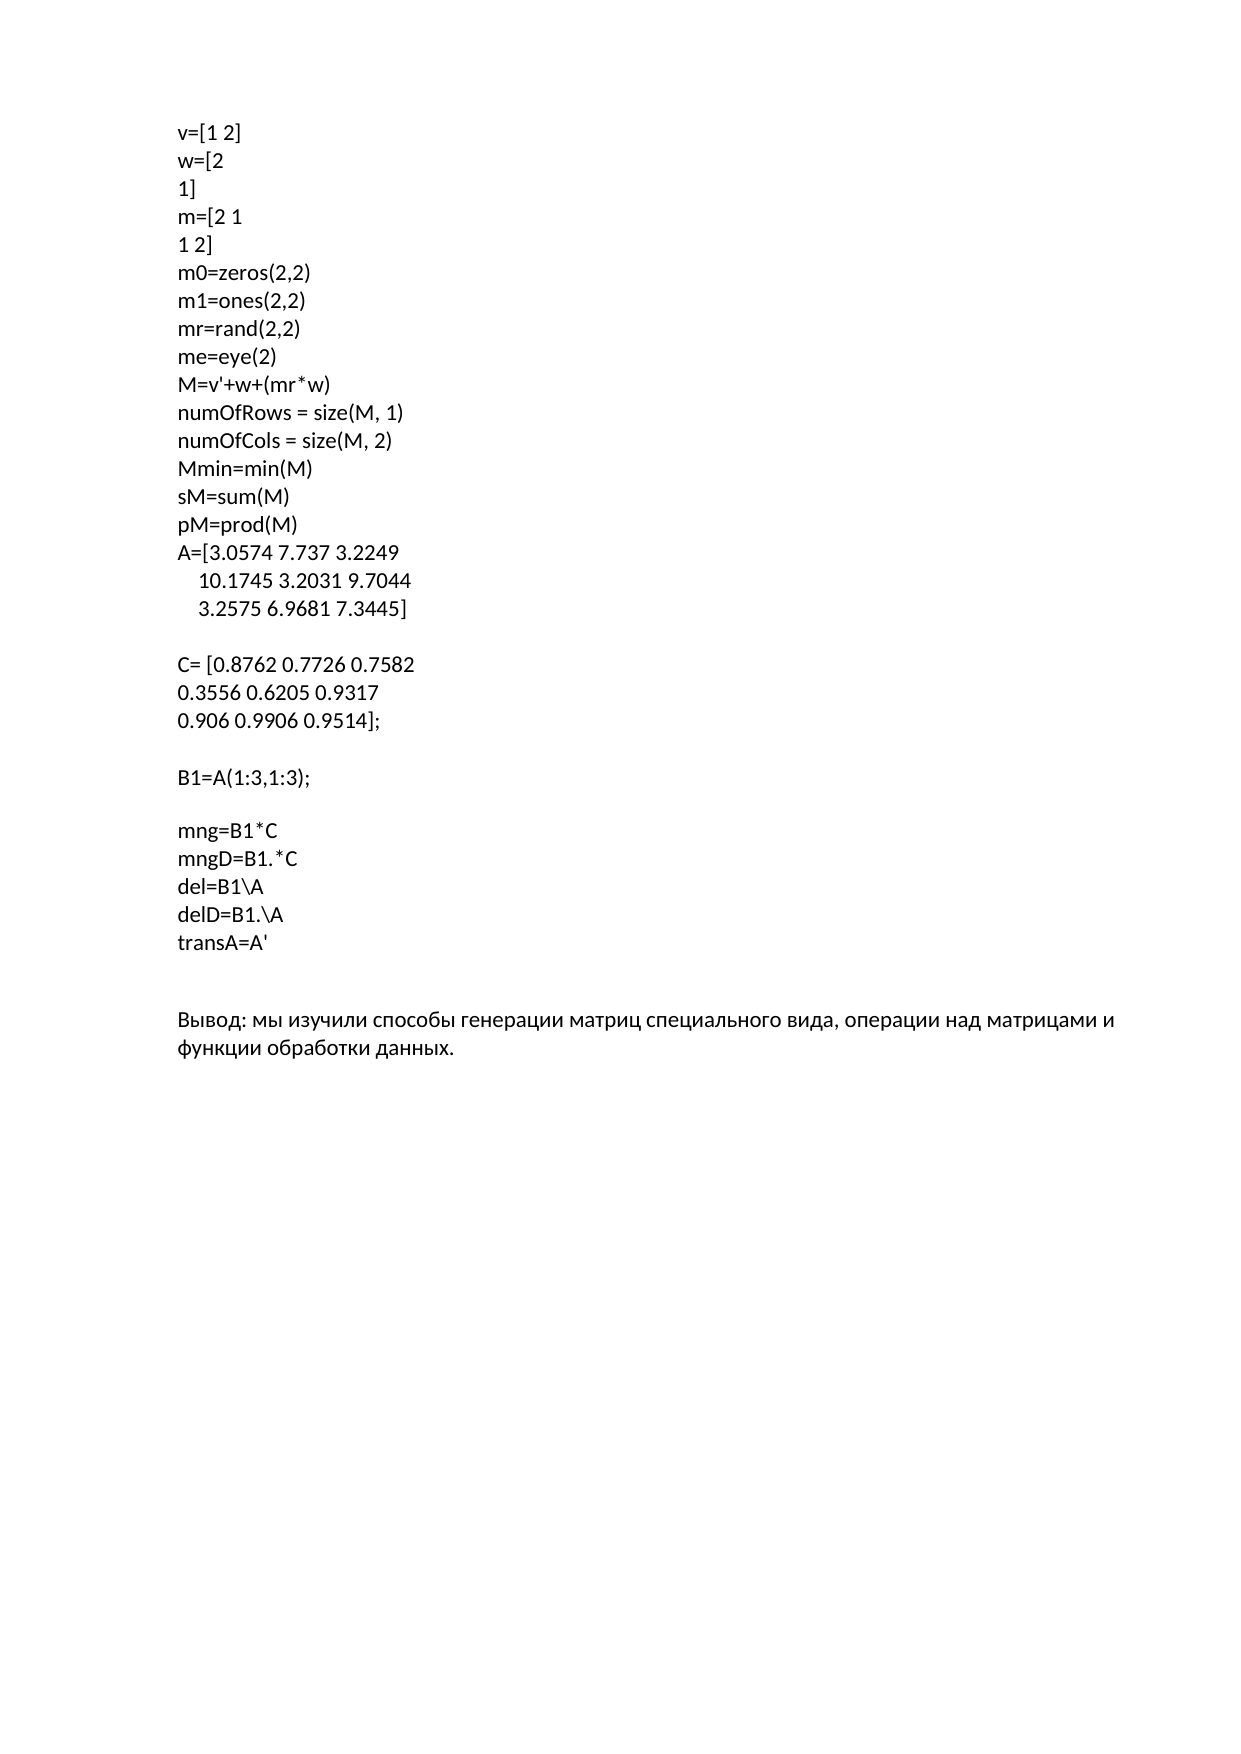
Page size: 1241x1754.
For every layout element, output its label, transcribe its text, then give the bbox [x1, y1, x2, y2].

text 1 2] [177, 230, 1152, 258]
text mngD=B1.*C [177, 844, 1152, 872]
text transA=A' [177, 928, 1152, 956]
text w=[2 [177, 146, 1152, 174]
text mng=B1*C [177, 816, 1152, 844]
text 10.1745 3.2031 9.7044 [177, 566, 1152, 594]
text sM=sum(M) [177, 482, 1152, 510]
text delD=B1.\A [177, 900, 1152, 928]
text Вывод: мы изучили способы генерации матриц специального вида, операции над матрицами и функции обработки данных. [177, 1005, 1152, 1061]
text numOfCols = size(M, 2) [177, 426, 1152, 454]
text C= [0.8762 0.7726 0.7582 [177, 651, 1152, 678]
text del=B1\A [177, 872, 1152, 900]
text m1=ones(2,2) [177, 286, 1152, 314]
text 3.2575 6.9681 7.3445] [177, 594, 1152, 622]
text M=v'+w+(mr*w) [177, 370, 1152, 398]
text 0.3556 0.6205 0.9317 [177, 678, 1152, 707]
text m0=zeros(2,2) [177, 258, 1152, 286]
text B1=A(1:3,1:3); [177, 763, 1152, 791]
text numOfRows = size(M, 1) [177, 398, 1152, 426]
text v=[1 2] [177, 118, 1152, 146]
text pM=prod(M) [177, 510, 1152, 538]
text A=[3.0574 7.737 3.2249 [177, 538, 1152, 566]
text 0.906 0.9906 0.9514]; [177, 707, 1152, 734]
text m=[2 1 [177, 202, 1152, 230]
text mr=rand(2,2) [177, 314, 1152, 342]
text Mmin=min(M) [177, 454, 1152, 482]
text me=eye(2) [177, 342, 1152, 370]
text 1] [177, 174, 1152, 202]
